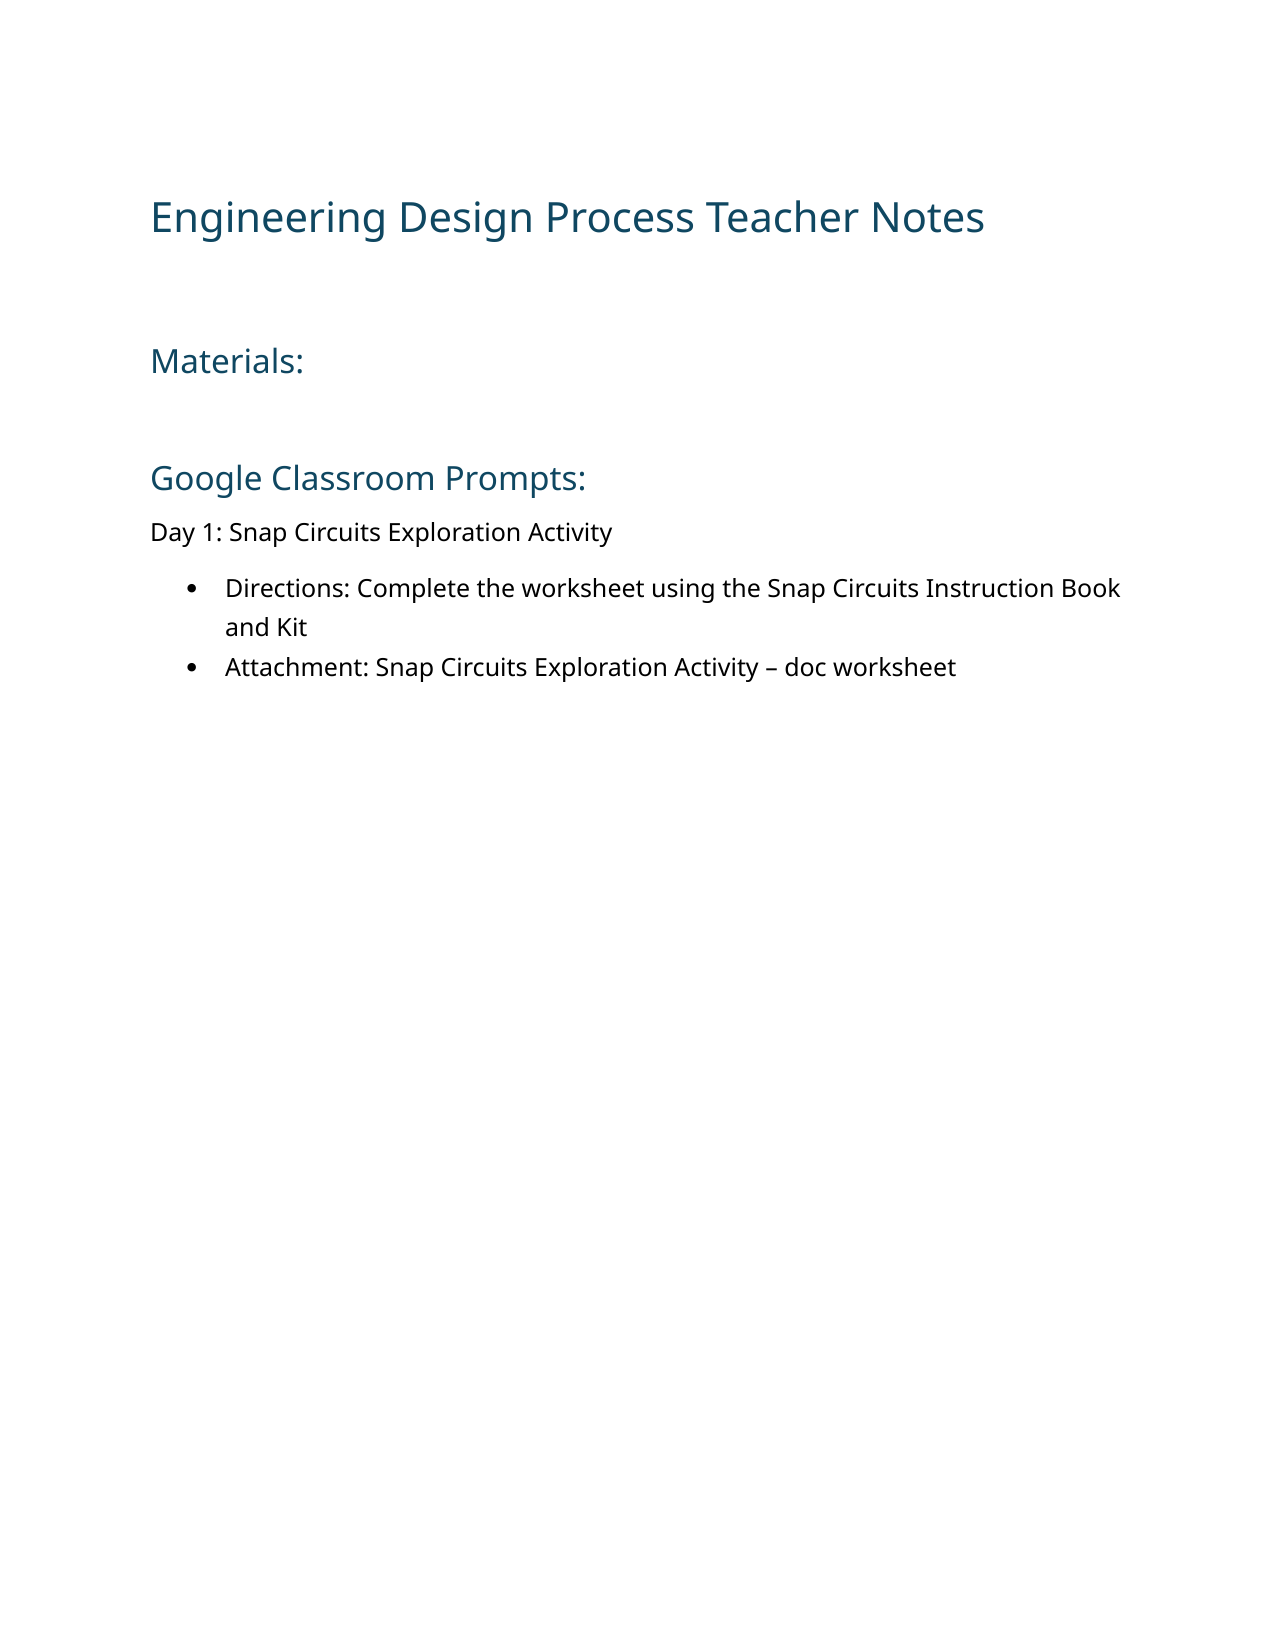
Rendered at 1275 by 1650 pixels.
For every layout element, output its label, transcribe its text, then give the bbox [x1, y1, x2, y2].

subtitle Google Classroom Prompts: [150, 454, 1125, 500]
list Directions: Complete the worksheet using the Snap Circuits Instruction Book and Kit [187, 571, 1125, 644]
subtitle Engineering Design Process Teacher Notes [150, 187, 1125, 244]
subtitle Materials: [150, 338, 1125, 384]
text Day 1: Snap Circuits Exploration Activity [150, 515, 1125, 549]
list Attachment: Snap Circuits Exploration Activity – doc worksheet [187, 649, 1125, 683]
